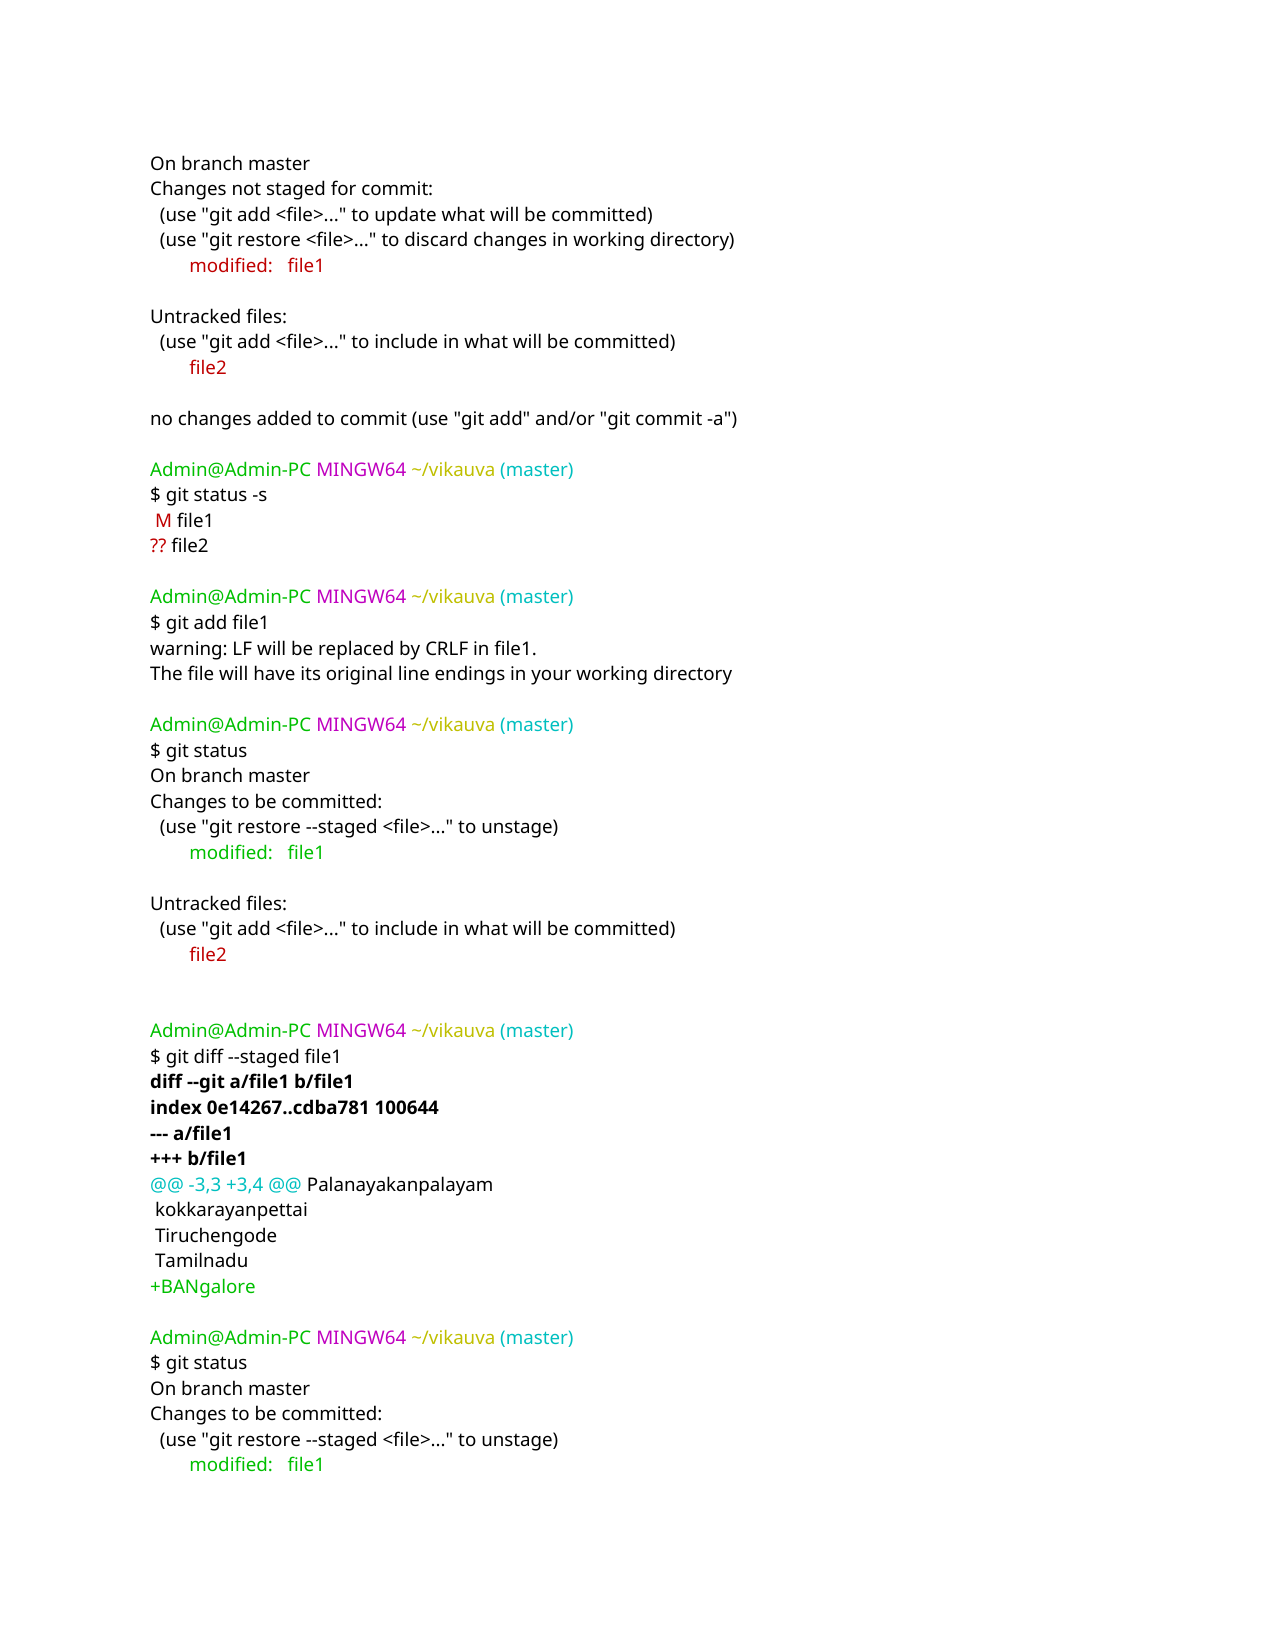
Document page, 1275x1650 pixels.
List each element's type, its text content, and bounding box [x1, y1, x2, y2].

text modified: file1 [150, 1452, 1125, 1477]
text On branch master [150, 1375, 1125, 1401]
text (use "git restore --staged <file>..." to unstage) [150, 813, 1125, 839]
text Admin@Admin-PC MINGW64 ~/vikauva (master) [150, 1018, 1125, 1043]
text Changes to be committed: [150, 1401, 1125, 1426]
text @@ -3,3 +3,4 @@ Palanayakanpalayam [150, 1171, 1125, 1196]
text modified: file1 [150, 252, 1125, 278]
text Tamilnadu [150, 1247, 1125, 1273]
text +++ b/file1 [150, 1145, 1125, 1171]
text Admin@Admin-PC MINGW64 ~/vikauva (master) [150, 456, 1125, 482]
text Changes not staged for commit: [150, 176, 1125, 201]
text kokkarayanpettai [150, 1196, 1125, 1222]
text $ git status [150, 1349, 1125, 1375]
text file2 [150, 941, 1125, 967]
text (use "git restore --staged <file>..." to unstage) [150, 1426, 1125, 1452]
text +BANgalore [150, 1273, 1125, 1298]
text --- a/file1 [150, 1120, 1125, 1145]
text index 0e14267..cdba781 100644 [150, 1094, 1125, 1120]
text Admin@Admin-PC MINGW64 ~/vikauva (master) [150, 584, 1125, 609]
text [150, 1324, 1125, 1349]
text ?? file2 [150, 533, 1125, 558]
text Untracked files: [150, 890, 1125, 916]
text $ git status -s [150, 482, 1125, 507]
text On branch master [150, 762, 1125, 788]
text Changes to be committed: [150, 788, 1125, 813]
text The file will have its original line endings in your working directory [150, 660, 1125, 686]
text On branch master [150, 150, 1125, 176]
text diff --git a/file1 b/file1 [150, 1069, 1125, 1094]
text no changes added to commit (use "git add" and/or "git commit -a") [150, 405, 1125, 431]
text Admin@Admin-PC MINGW64 ~/vikauva (master) [150, 711, 1125, 737]
text M file1 [150, 507, 1125, 533]
text warning: LF will be replaced by CRLF in file1. [150, 635, 1125, 660]
text Tiruchengode [150, 1222, 1125, 1247]
text $ git add file1 [150, 609, 1125, 635]
text Untracked files: [150, 303, 1125, 329]
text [150, 201, 1125, 227]
text modified: file1 [150, 839, 1125, 864]
text file2 [150, 354, 1125, 380]
text $ git diff --staged file1 [150, 1043, 1125, 1069]
text (use "git add <file>..." to include in what will be committed) [150, 916, 1125, 941]
text (use "git add <file>..." to include in what will be committed) [150, 329, 1125, 354]
text (use "git restore <file>..." to discard changes in working directory) [150, 227, 1125, 252]
text $ git status [150, 737, 1125, 762]
